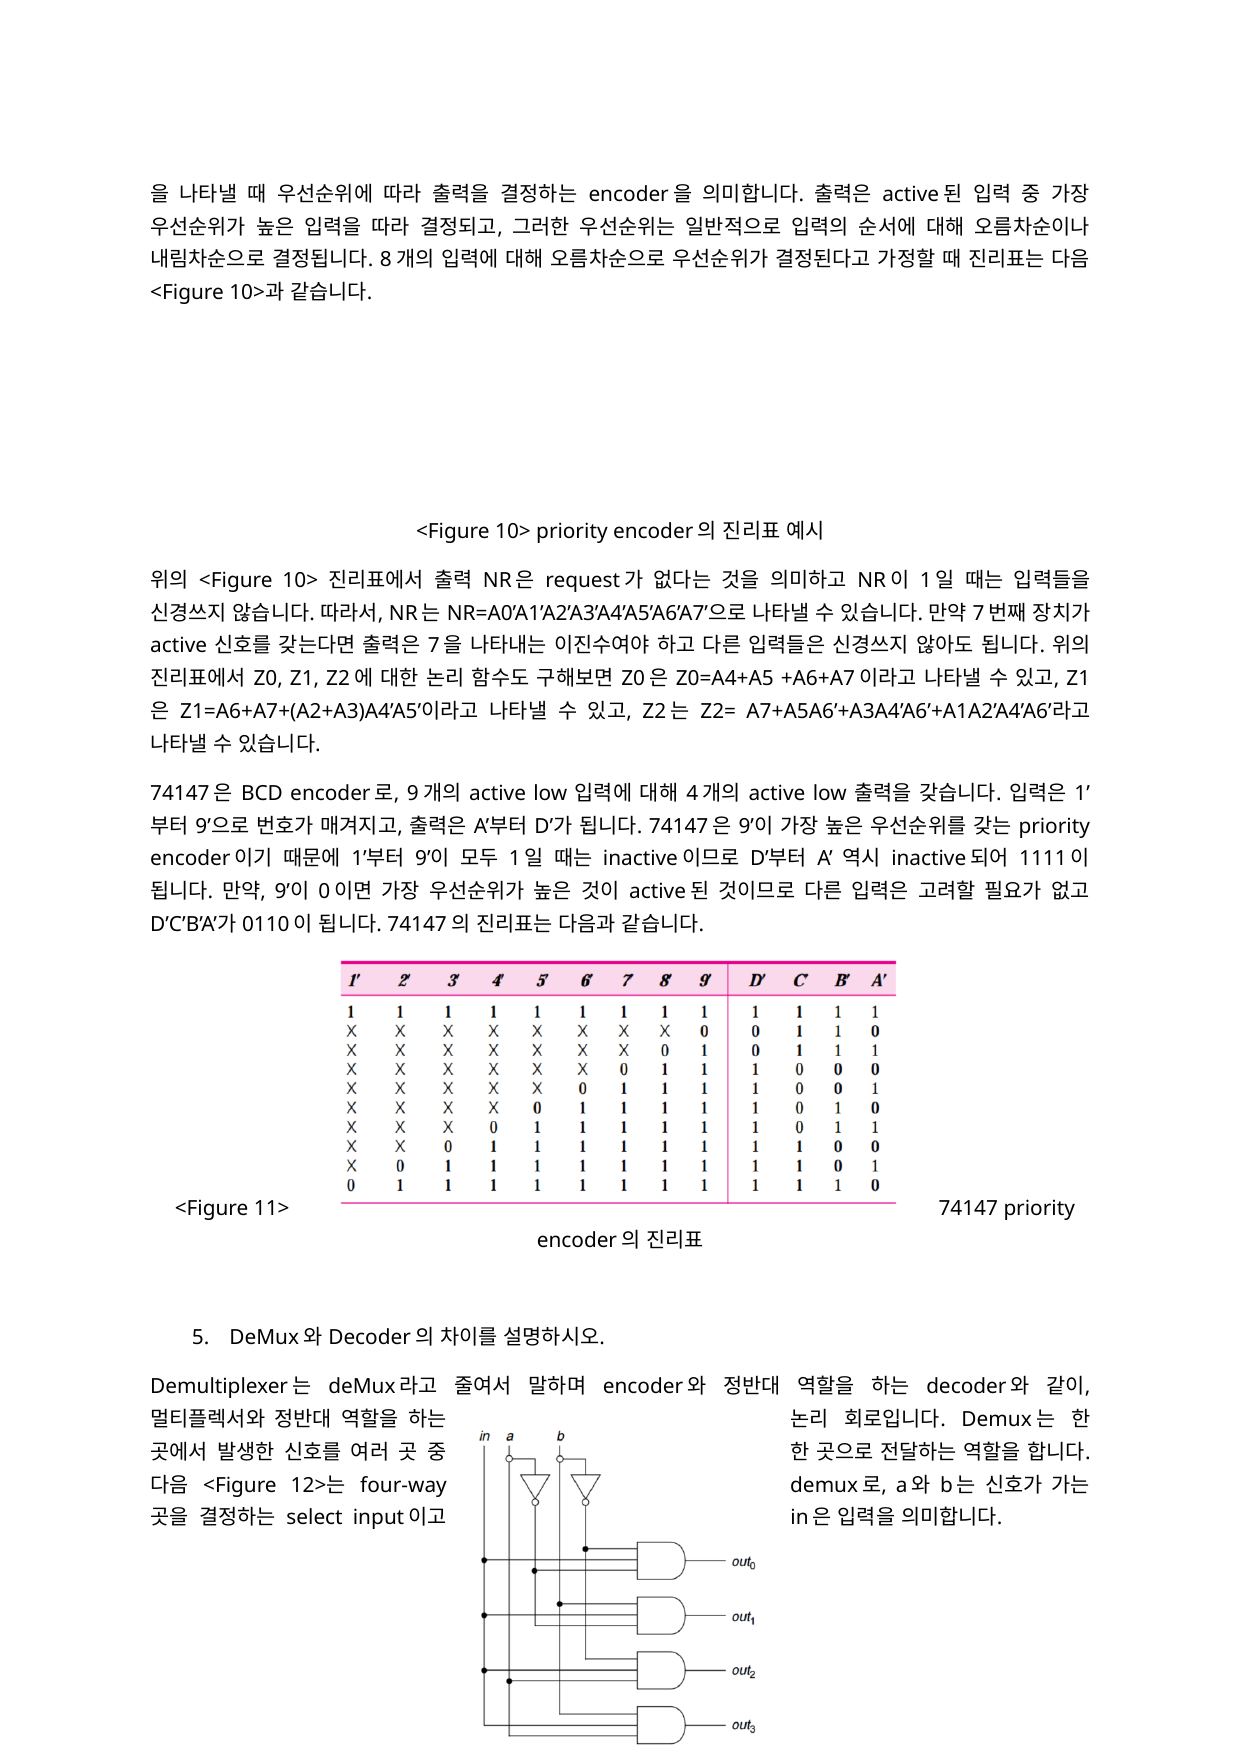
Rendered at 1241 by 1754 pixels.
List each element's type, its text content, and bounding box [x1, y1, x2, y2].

list DeMux와 Decoder의 차이를 설명하시오. [192, 1320, 1090, 1351]
picture [332, 957, 904, 1204]
text 74147은 BCD encoder로, 9개의 active low 입력에 대해 4개의 active low 출력을 갖습니다. 입력은 1’부터 9’으로 번호가 매겨지고, 출력은 A’부터 D’가 됩니다. 74147은 9’이 가장 높은 우선순위를 갖는 priority encoder이기 때문에 1’부터 9’이 모두 1일 때는 inactive이므로 D’부터 A’ 역시 inactive되어 1111이 됩니다. 만약, 9’이 0이면 가장 우선순위가 높은 것이 active된 것이므로 다른 입력은 고려할 필요가 없고 D’C’B’A’가 0110이 됩니다. 74147의 진리표는 다음과 같습니다. [150, 776, 1090, 937]
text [150, 177, 1090, 306]
text <Figure 11> 74147 priority encoder의 진리표 [150, 1193, 1090, 1254]
text Demultiplexer는 deMux라고 줄여서 말하며 encoder와 정반대 역할을 하는 decoder와 같이, 멀티플렉서와 정반대 역할을 하는 논리 회로입니다. Demux는 한 곳에서 발생한 신호를 여러 곳 중 한 곳으로 전달하는 역할을 합니다. 다음 <Figure 12>는 four-way demux로, a와 b는 신호가 가는 곳을 결정하는 select input이고 in은 입력을 의미합니다. [150, 1370, 1090, 1531]
text 위의 <Figure 10> 진리표에서 출력 NR은 request가 없다는 것을 의미하고 NR이 1일 때는 입력들을 신경쓰지 않습니다. 따라서, NR는 NR=A0’A1’A2’A3’A4’A5’A6’A7’으로 나타낼 수 있습니다. 만약 7번째 장치가 active 신호를 갖는다면 출력은 7을 나타내는 이진수여야 하고 다른 입력들은 신경쓰지 않아도 됩니다. 위의 진리표에서 Z0, Z1, Z2에 대한 논리 함수도 구해보면 Z0은 Z0=A4+A5 +A6+A7이라고 나타낼 수 있고, Z1은 Z1=A6+A7+(A2+A3)A4’A5’이라고 나타낼 수 있고, Z2는 Z2= A7+A5A6’+A3A4’A6’+A1A2’A4’A6’라고 나타낼 수 있습니다. [150, 563, 1090, 757]
picture [465, 1425, 772, 1750]
text <Figure 10> priority encoder의 진리표 예시 [150, 514, 1090, 544]
